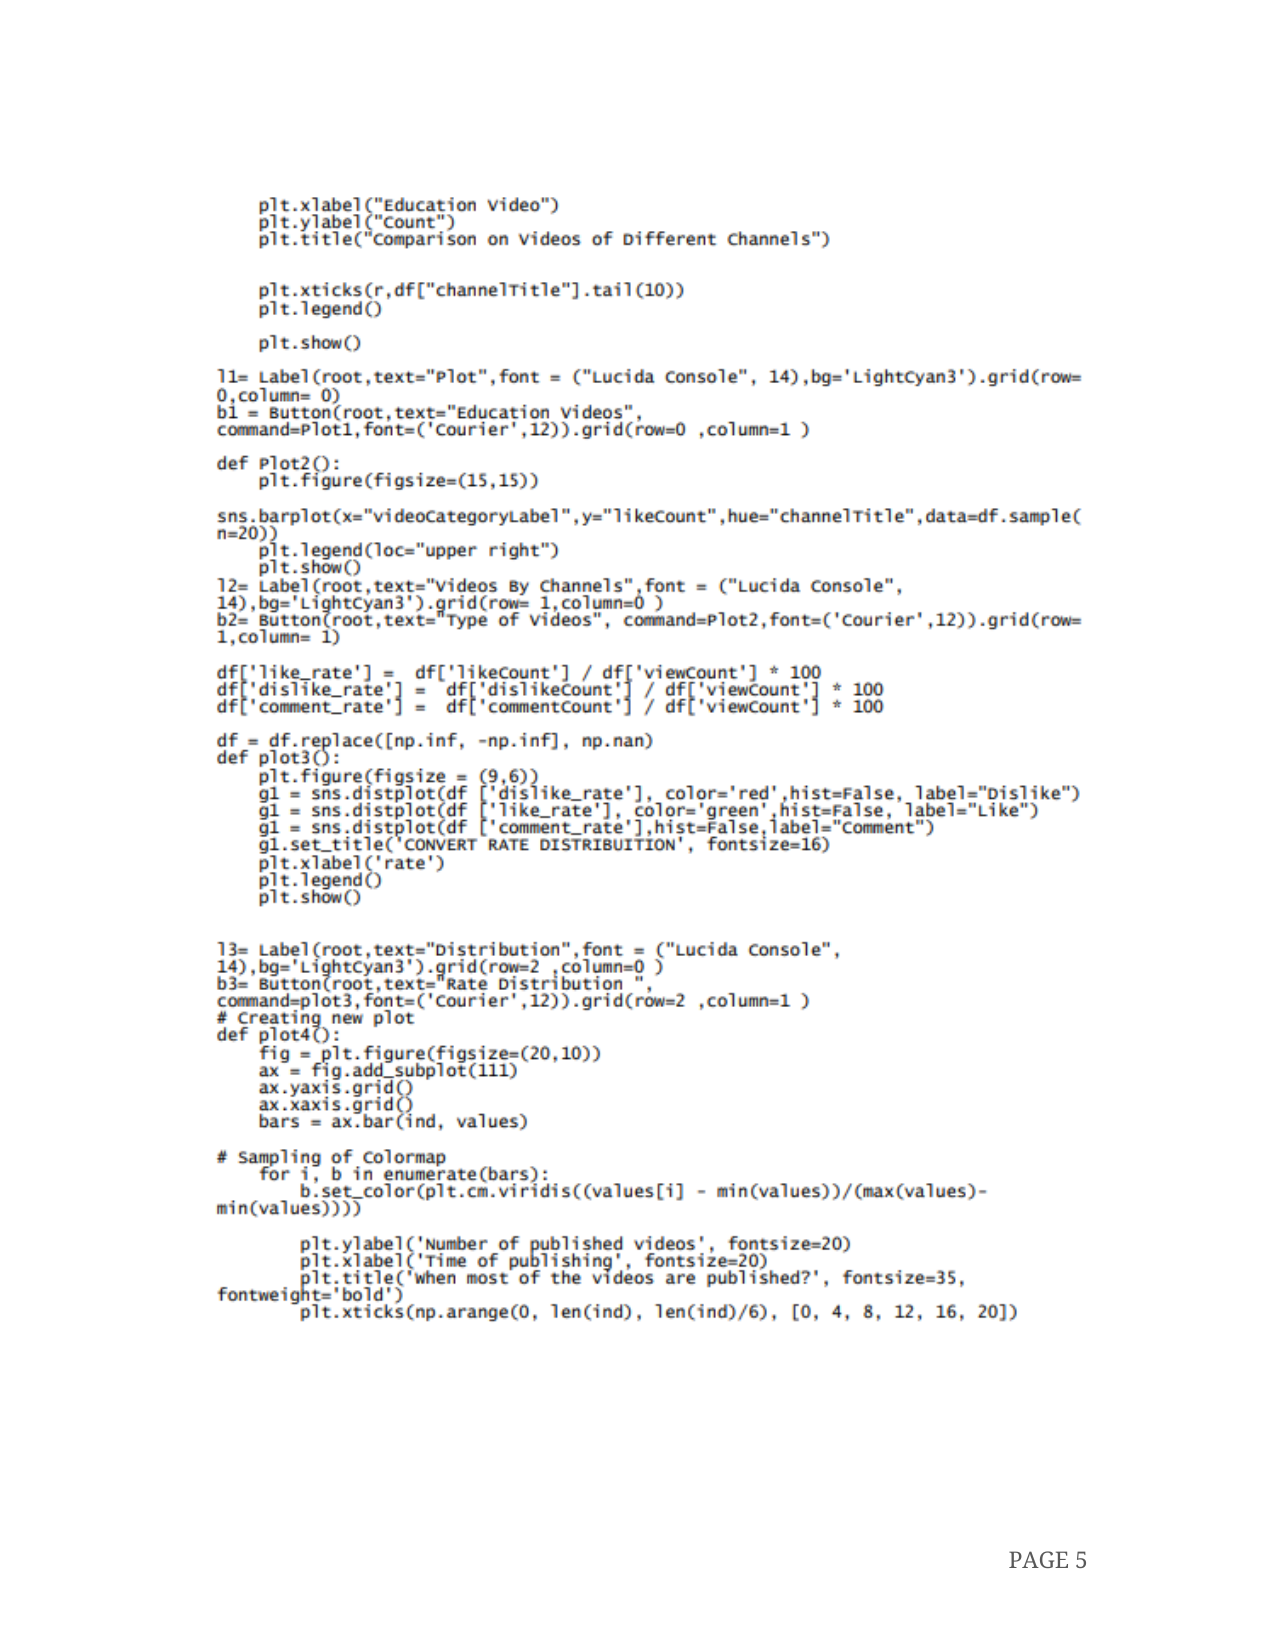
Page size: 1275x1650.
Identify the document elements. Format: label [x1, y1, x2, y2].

picture [187, 180, 1107, 1381]
